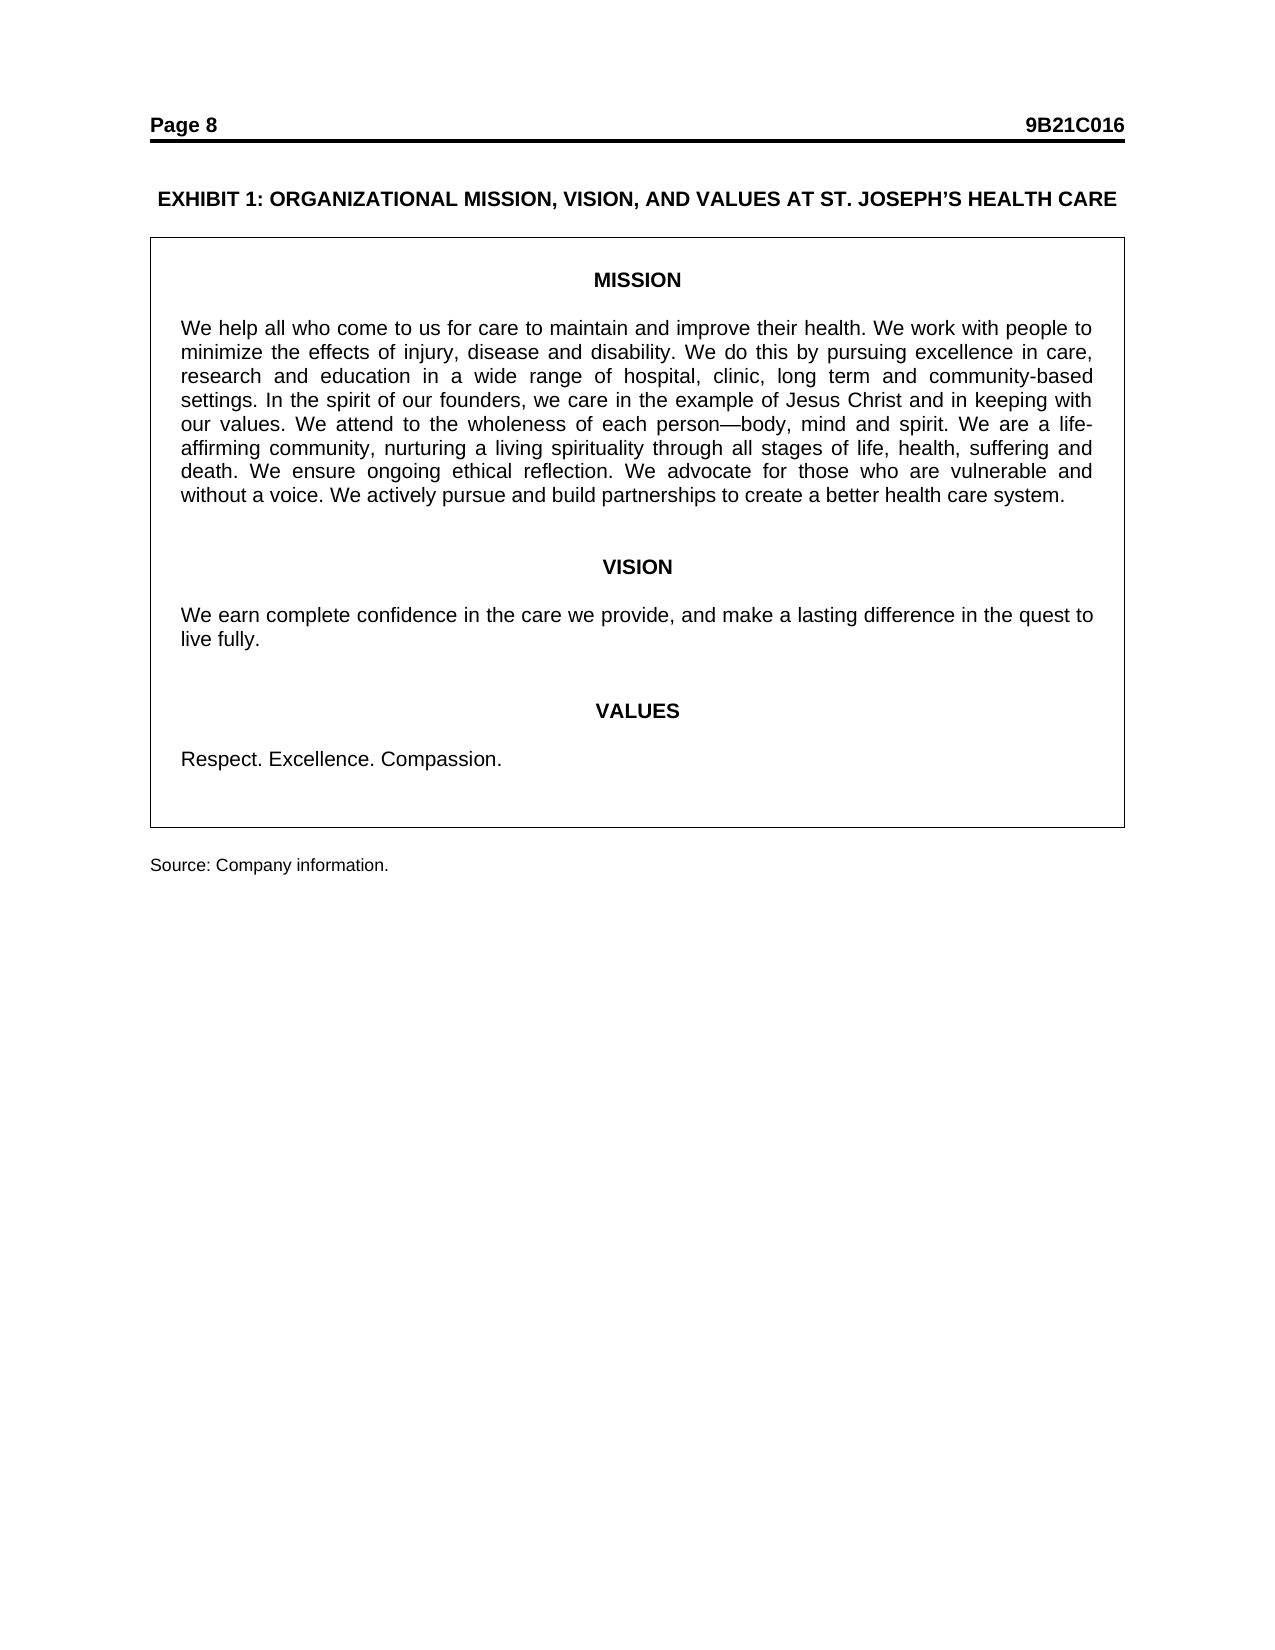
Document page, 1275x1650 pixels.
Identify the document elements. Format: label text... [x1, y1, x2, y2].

subtitle EXHIBIT 1: Organizational Mission, Vision, and Values at St. Joseph’s Health Care [150, 186, 1125, 210]
table_header MISSION We help all who come to us for care to maintain and improve their health. We work with people to minimize the effects of injury, disease and disability. We do this by pursuing excellence in care, research and education in a wide range of hospital, clinic, long term and community-based settings. In the spirit of our founders, we care in the example of Jesus Christ and in keeping with our values. We attend to the wholeness of each person—body, mind and spirit. We are a life-affirming community, nurturing a living spirituality through all stages of life, health, suffering and death. We ensure ongoing ethical reflection. We advocate for those who are vulnerable and without a voice. We actively pursue and build partnerships to create a better health care system. VISION We earn complete confidence in the care we provide, and make a lasting difference in the quest to live fully. VALUES Respect. Excellence. Compassion. [151, 238, 1124, 827]
text Source: Company information. [150, 854, 1125, 875]
